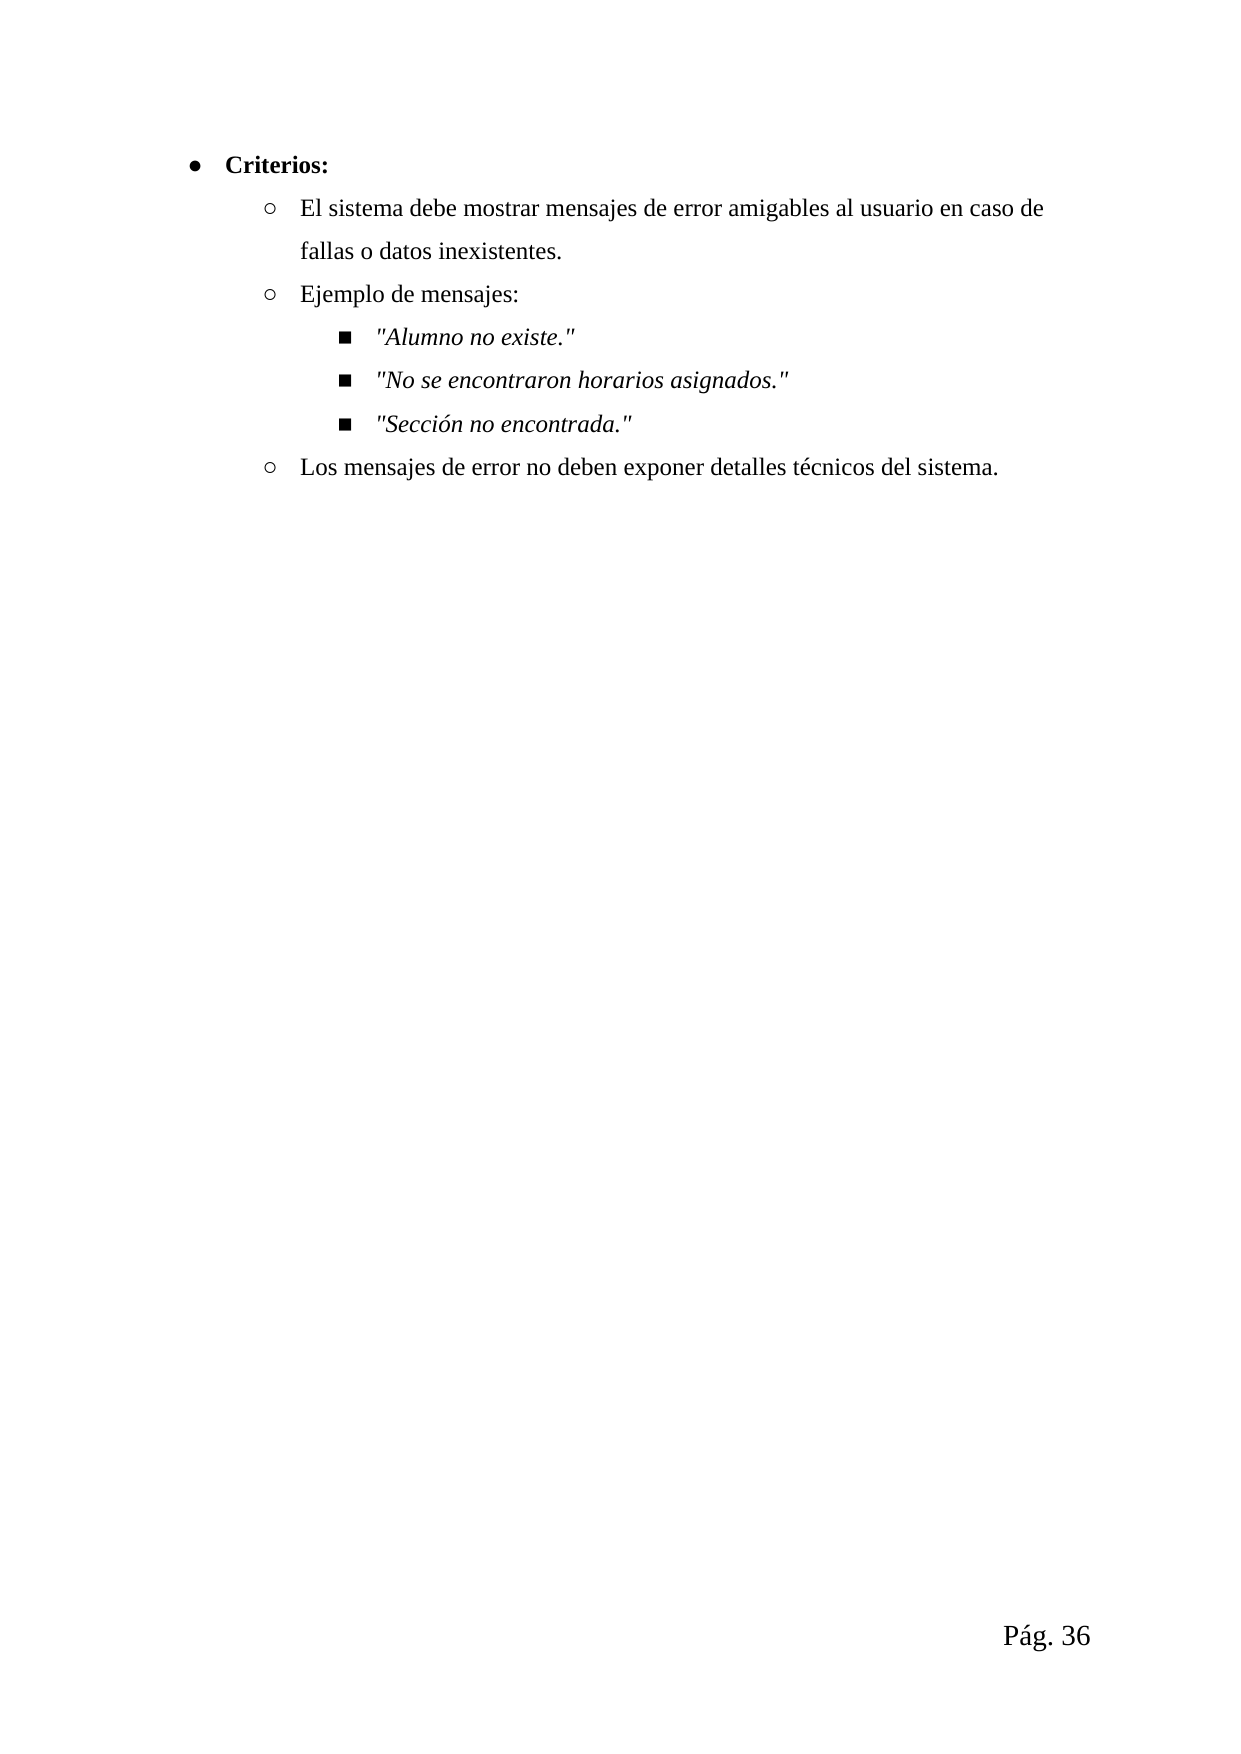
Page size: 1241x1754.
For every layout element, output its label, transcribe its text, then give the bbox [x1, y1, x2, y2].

list Ejemplo de mensajes: [262, 279, 1090, 308]
list "No se encontraron horarios asignados." [337, 366, 1090, 394]
list El sistema debe mostrar mensajes de error amigables al usuario en caso de fallas o datos inexistentes. [262, 193, 1090, 265]
list "Sección no encontrada." [337, 409, 1090, 437]
list Los mensajes de error no deben exponer detalles técnicos del sistema. [262, 452, 1090, 481]
list "Alumno no existe." [337, 322, 1090, 351]
list Criterios: [187, 150, 1090, 179]
